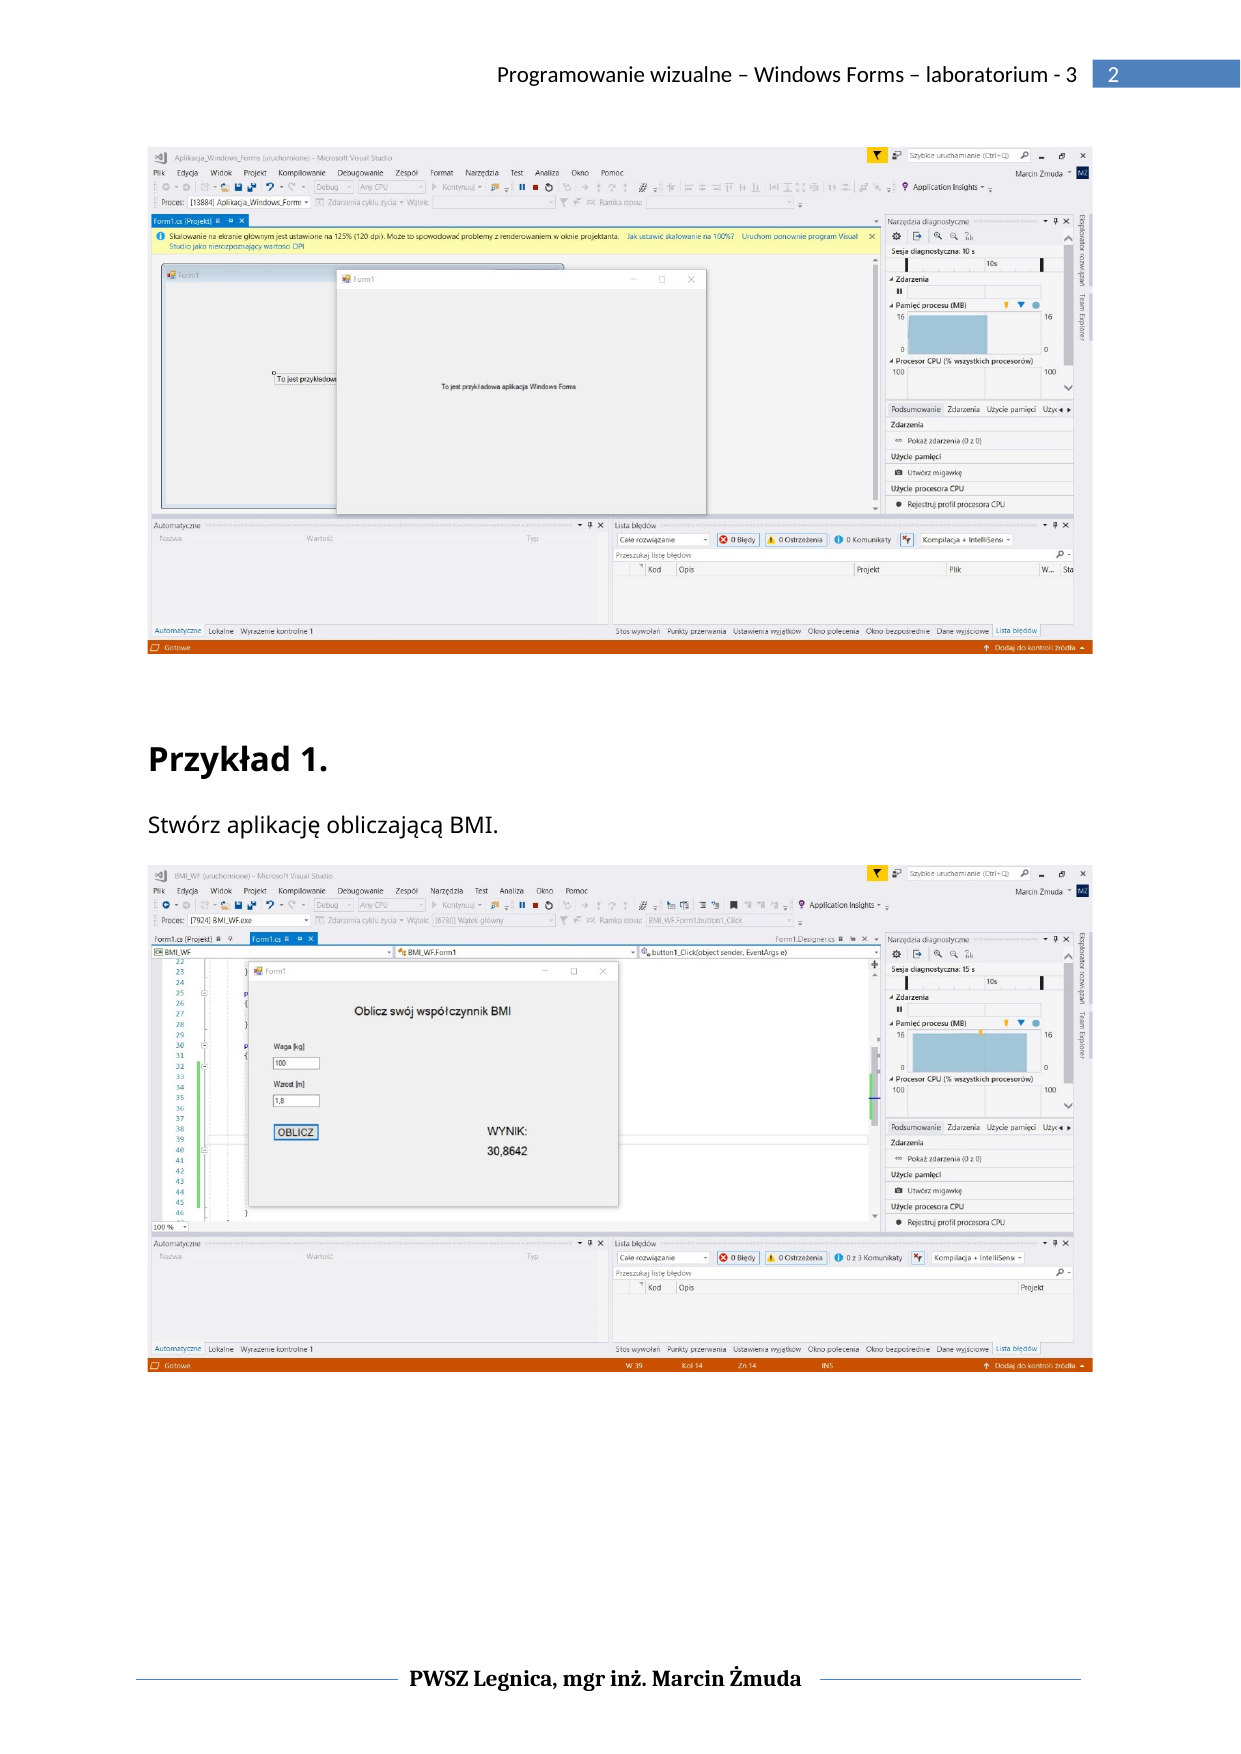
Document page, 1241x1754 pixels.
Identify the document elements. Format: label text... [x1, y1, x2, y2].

picture [147, 865, 1093, 1372]
picture [147, 147, 1093, 654]
text Stwórz aplikację obliczającą BMI. [148, 809, 1093, 840]
text Przykład 1. [148, 736, 1093, 781]
